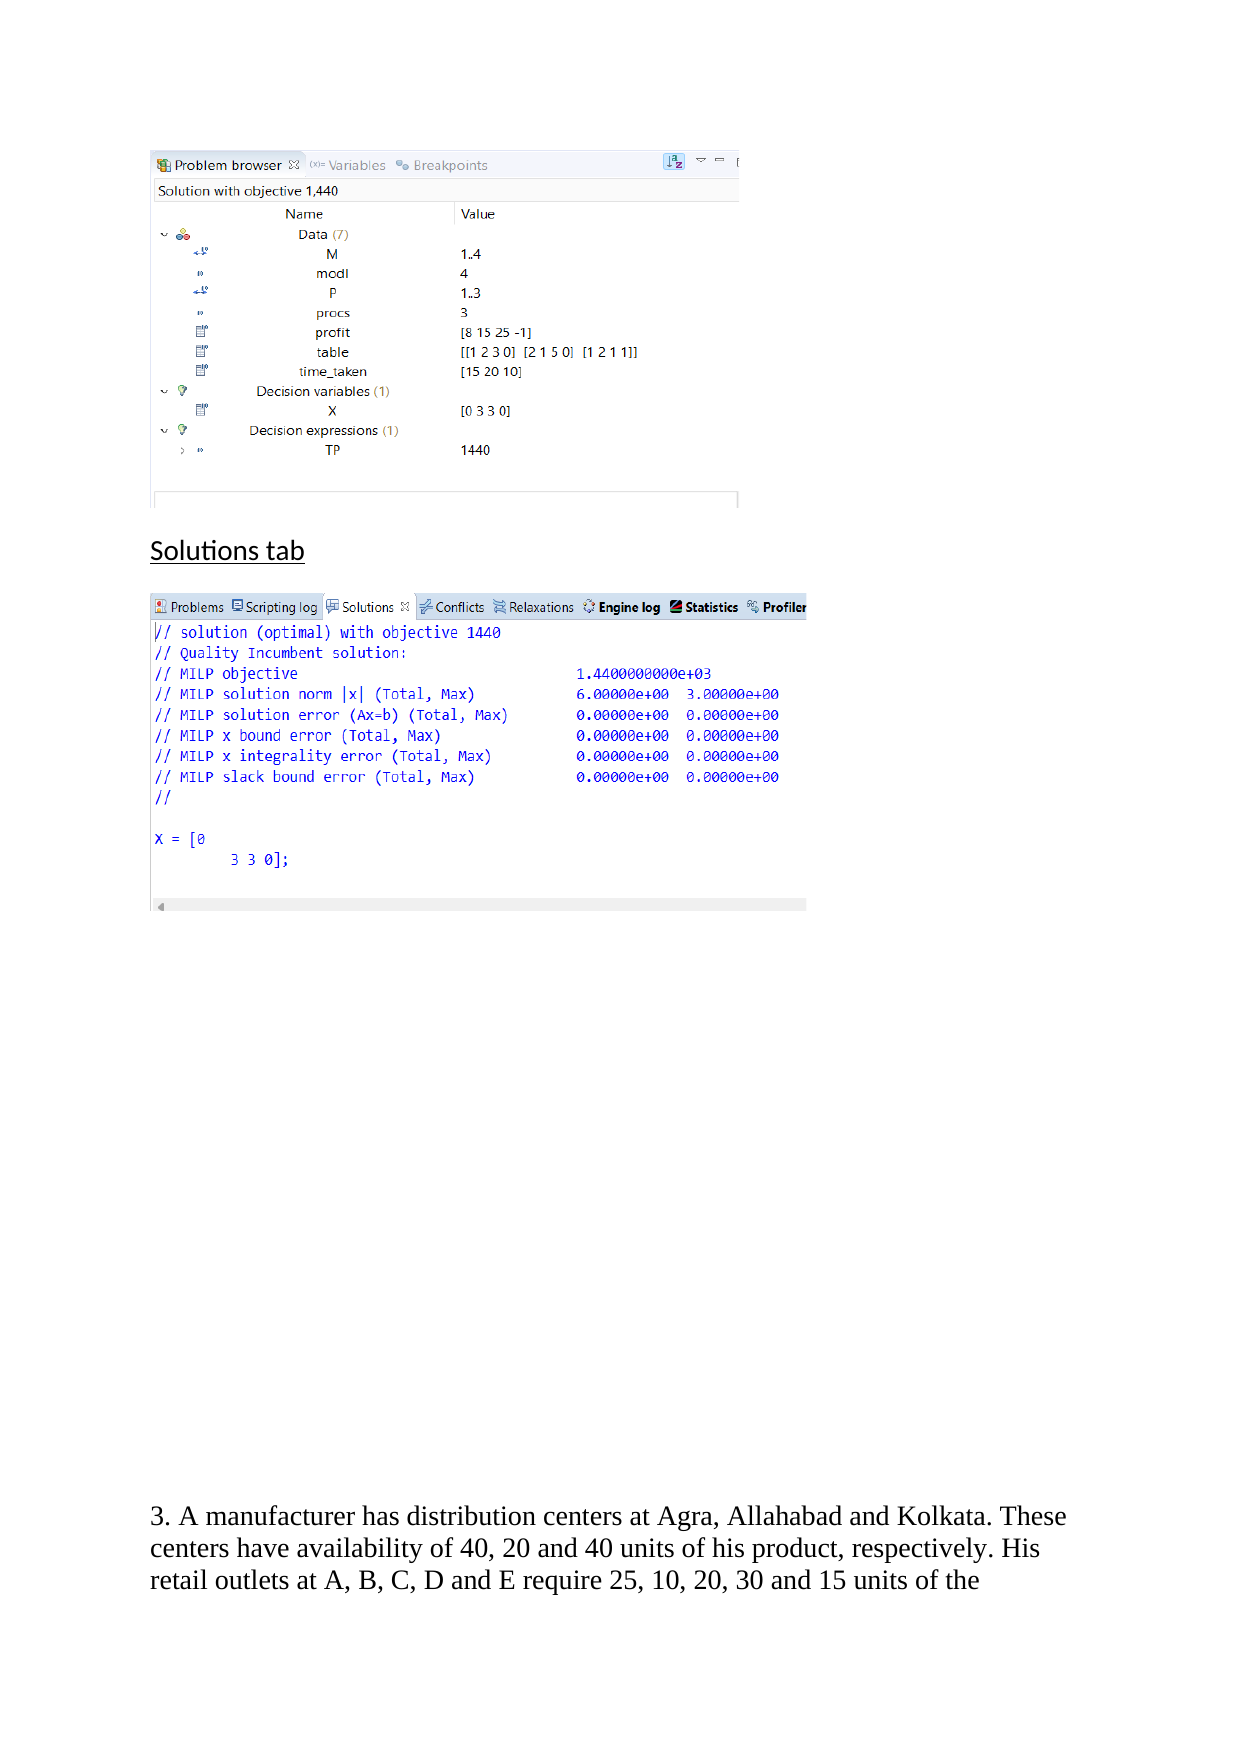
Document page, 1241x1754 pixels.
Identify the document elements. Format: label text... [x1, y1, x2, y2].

picture [150, 593, 807, 911]
picture [150, 150, 740, 508]
text Solutions tab [150, 532, 1090, 568]
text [150, 1498, 1090, 1596]
